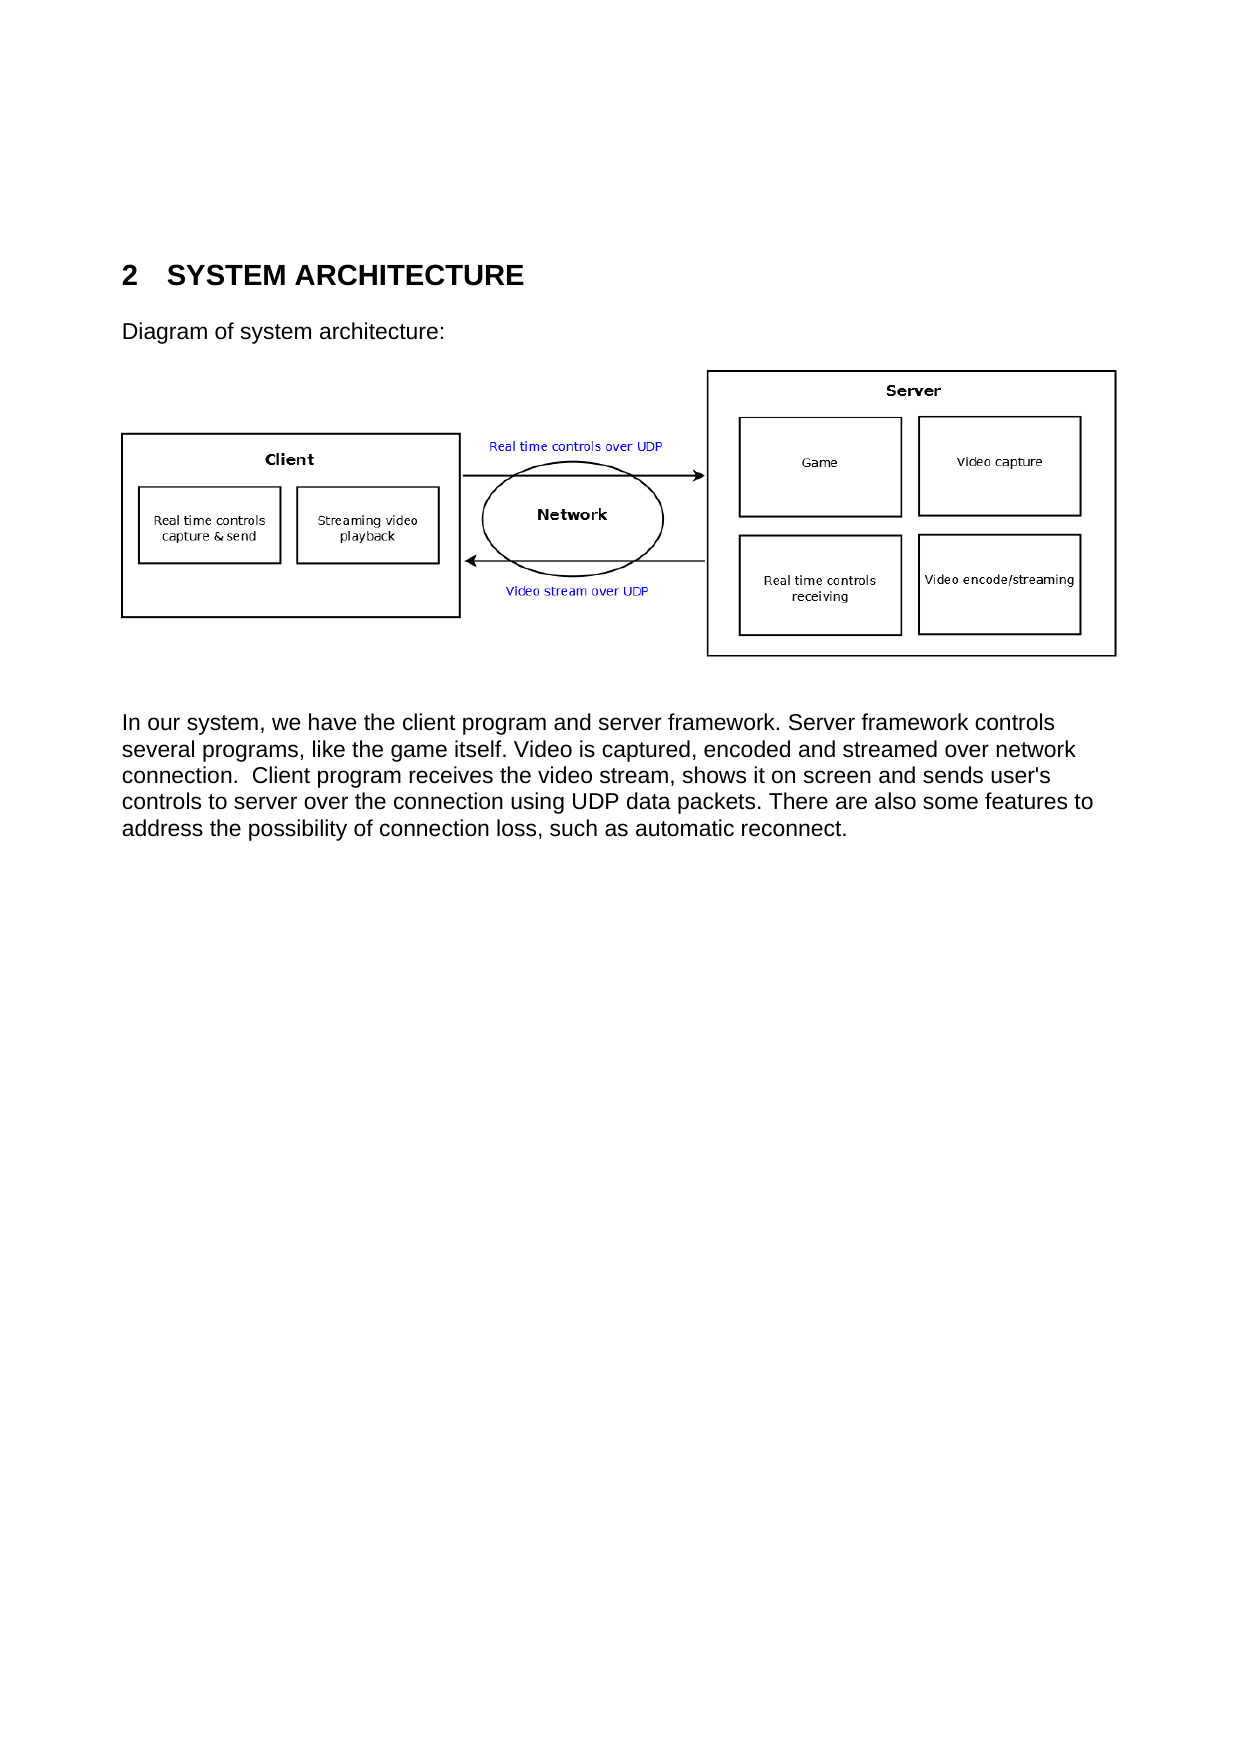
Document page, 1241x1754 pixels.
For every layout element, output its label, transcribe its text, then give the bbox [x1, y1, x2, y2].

text Diagram of system architecture: [122, 318, 1118, 344]
text In our system, we have the client program and server framework. Server framework controls several programs, like the game itself. Video is captured, encoded and streamed over network connection. Client program receives the video stream, shows it on screen and sends user's controls to server over the connection using UDP data packets. There are also some features to address the possibility of connection loss, such as automatic reconnect. [122, 709, 1118, 841]
picture [121, 370, 1119, 657]
subtitle System architecture [122, 258, 1118, 291]
